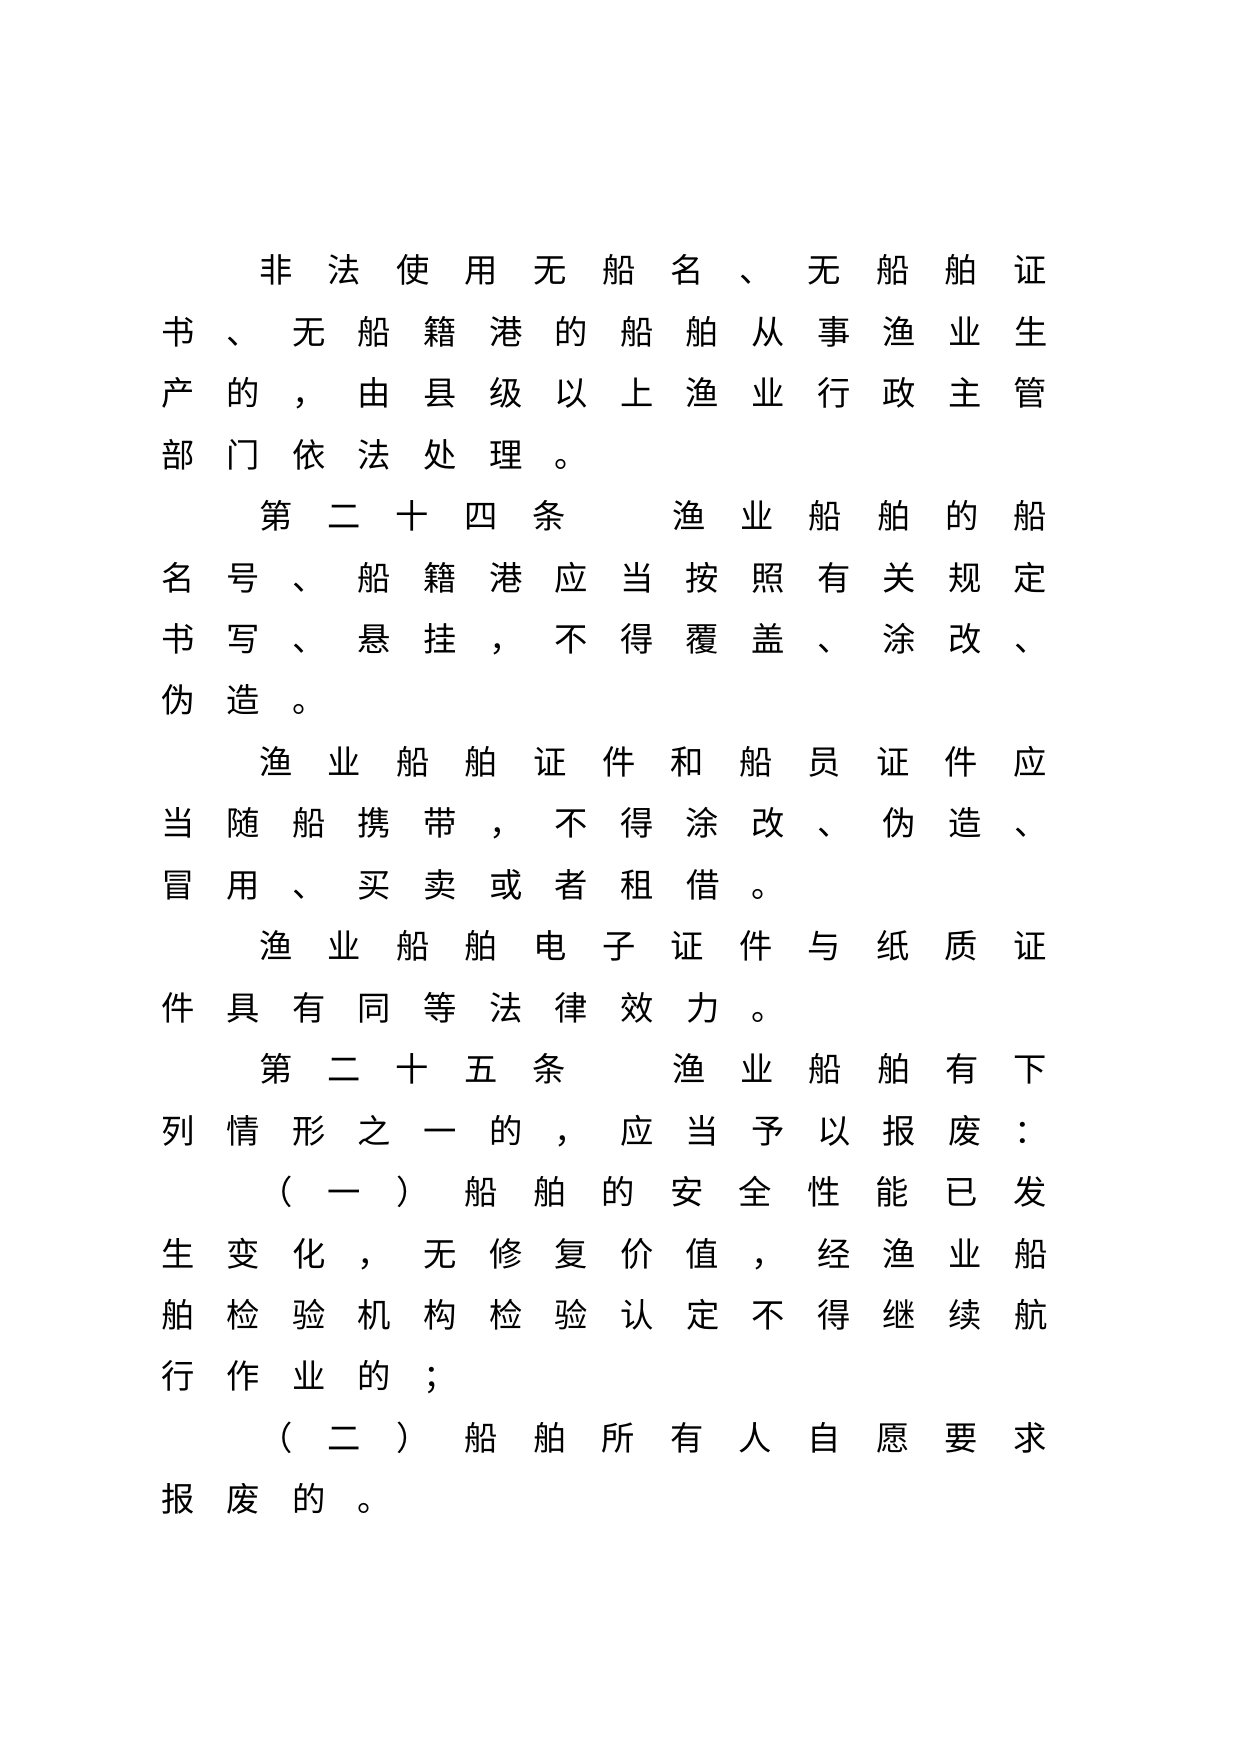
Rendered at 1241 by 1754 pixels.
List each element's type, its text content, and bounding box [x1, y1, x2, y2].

text 渔业船舶证件和船员证件应当随船携带，不得涂改、伪造、冒用、买卖或者租借。 [161, 729, 1079, 913]
text 第二十五条 渔业船舶有下列情形之一的，应当予以报废： [161, 1036, 1079, 1159]
text 渔业船舶电子证件与纸质证件具有同等法律效力。 [161, 913, 1079, 1036]
text （二）船舶所有人自愿要求报废的。 [161, 1405, 1079, 1528]
text 非法使用无船名、无船舶证书、无船籍港的船舶从事渔业生产的，由县级以上渔业行政主管部门依法处理。 [161, 237, 1079, 483]
text 第二十四条 渔业船舶的船名号、船籍港应当按照有关规定书写、悬挂，不得覆盖、涂改、伪造。 [161, 483, 1079, 729]
text （一）船舶的安全性能已发生变化，无修复价值，经渔业船舶检验机构检验认定不得继续航行作业的； [161, 1159, 1079, 1405]
